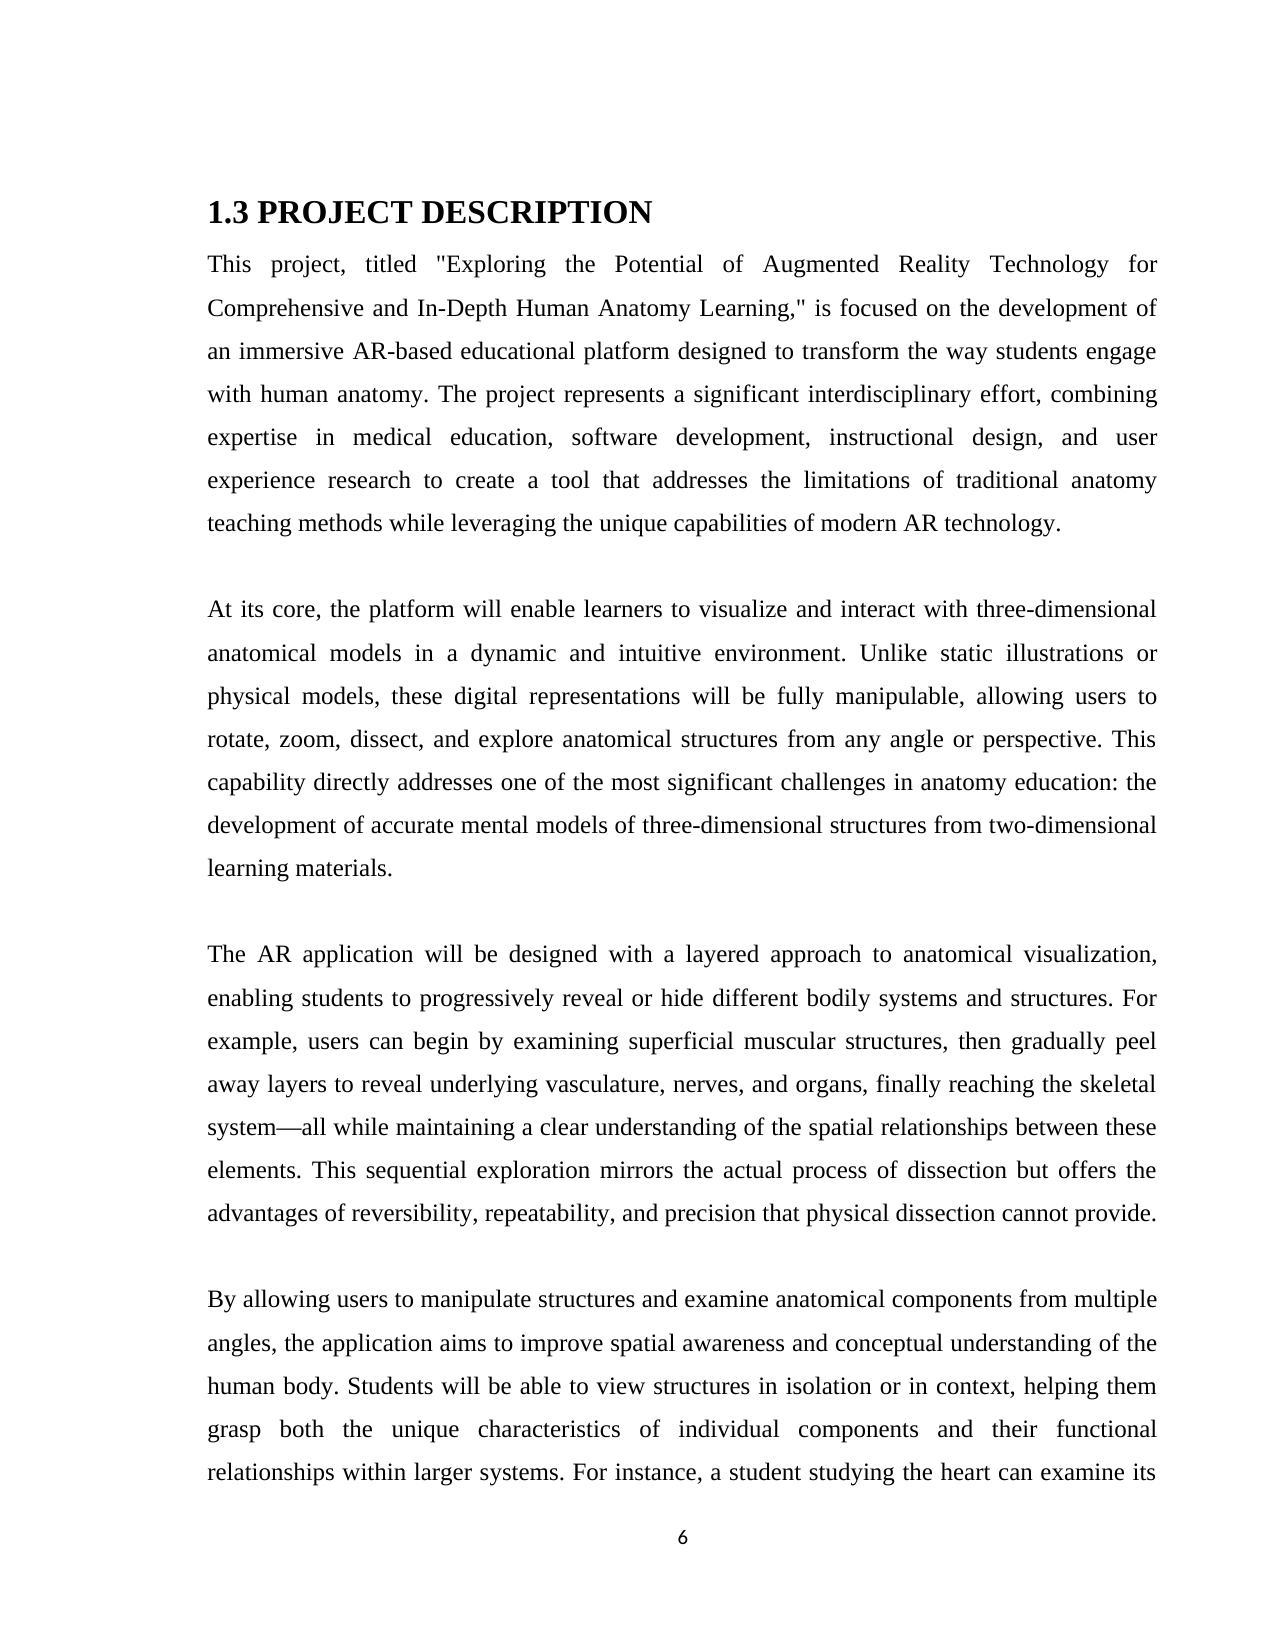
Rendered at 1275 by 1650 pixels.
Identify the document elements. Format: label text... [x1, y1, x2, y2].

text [207, 1284, 1158, 1486]
text This project, titled "Exploring the Potential of Augmented Reality Technology for Comprehensive and In-Depth Human Anatomy Learning," is focused on the development of an immersive AR-based educational platform designed to transform the way students engage with human anatomy. The project represents a significant interdisciplinary effort, combining expertise in medical education, software development, instructional design, and user experience research to create a tool that addresses the limitations of traditional anatomy teaching methods while leveraging the unique capabilities of modern AR technology. [207, 249, 1158, 537]
text 1.3 PROJECT DESCRIPTION [207, 192, 1158, 230]
text The AR application will be designed with a layered approach to anatomical visualization, enabling students to progressively reveal or hide different bodily systems and structures. For example, users can begin by examining superficial muscular structures, then gradually peel away layers to reveal underlying vasculature, nerves, and organs, finally reaching the skeletal system—all while maintaining a clear understanding of the spatial relationships between these elements. This sequential exploration mirrors the actual process of dissection but offers the advantages of reversibility, repeatability, and precision that physical dissection cannot provide. [207, 939, 1158, 1227]
text At its core, the platform will enable learners to visualize and interact with three-dimensional anatomical models in a dynamic and intuitive environment. Unlike static illustrations or physical models, these digital representations will be fully manipulable, allowing users to rotate, zoom, dissect, and explore anatomical structures from any angle or perspective. This capability directly addresses one of the most significant challenges in anatomy education: the development of accurate mental models of three-dimensional structures from two-dimensional learning materials. [207, 594, 1158, 882]
